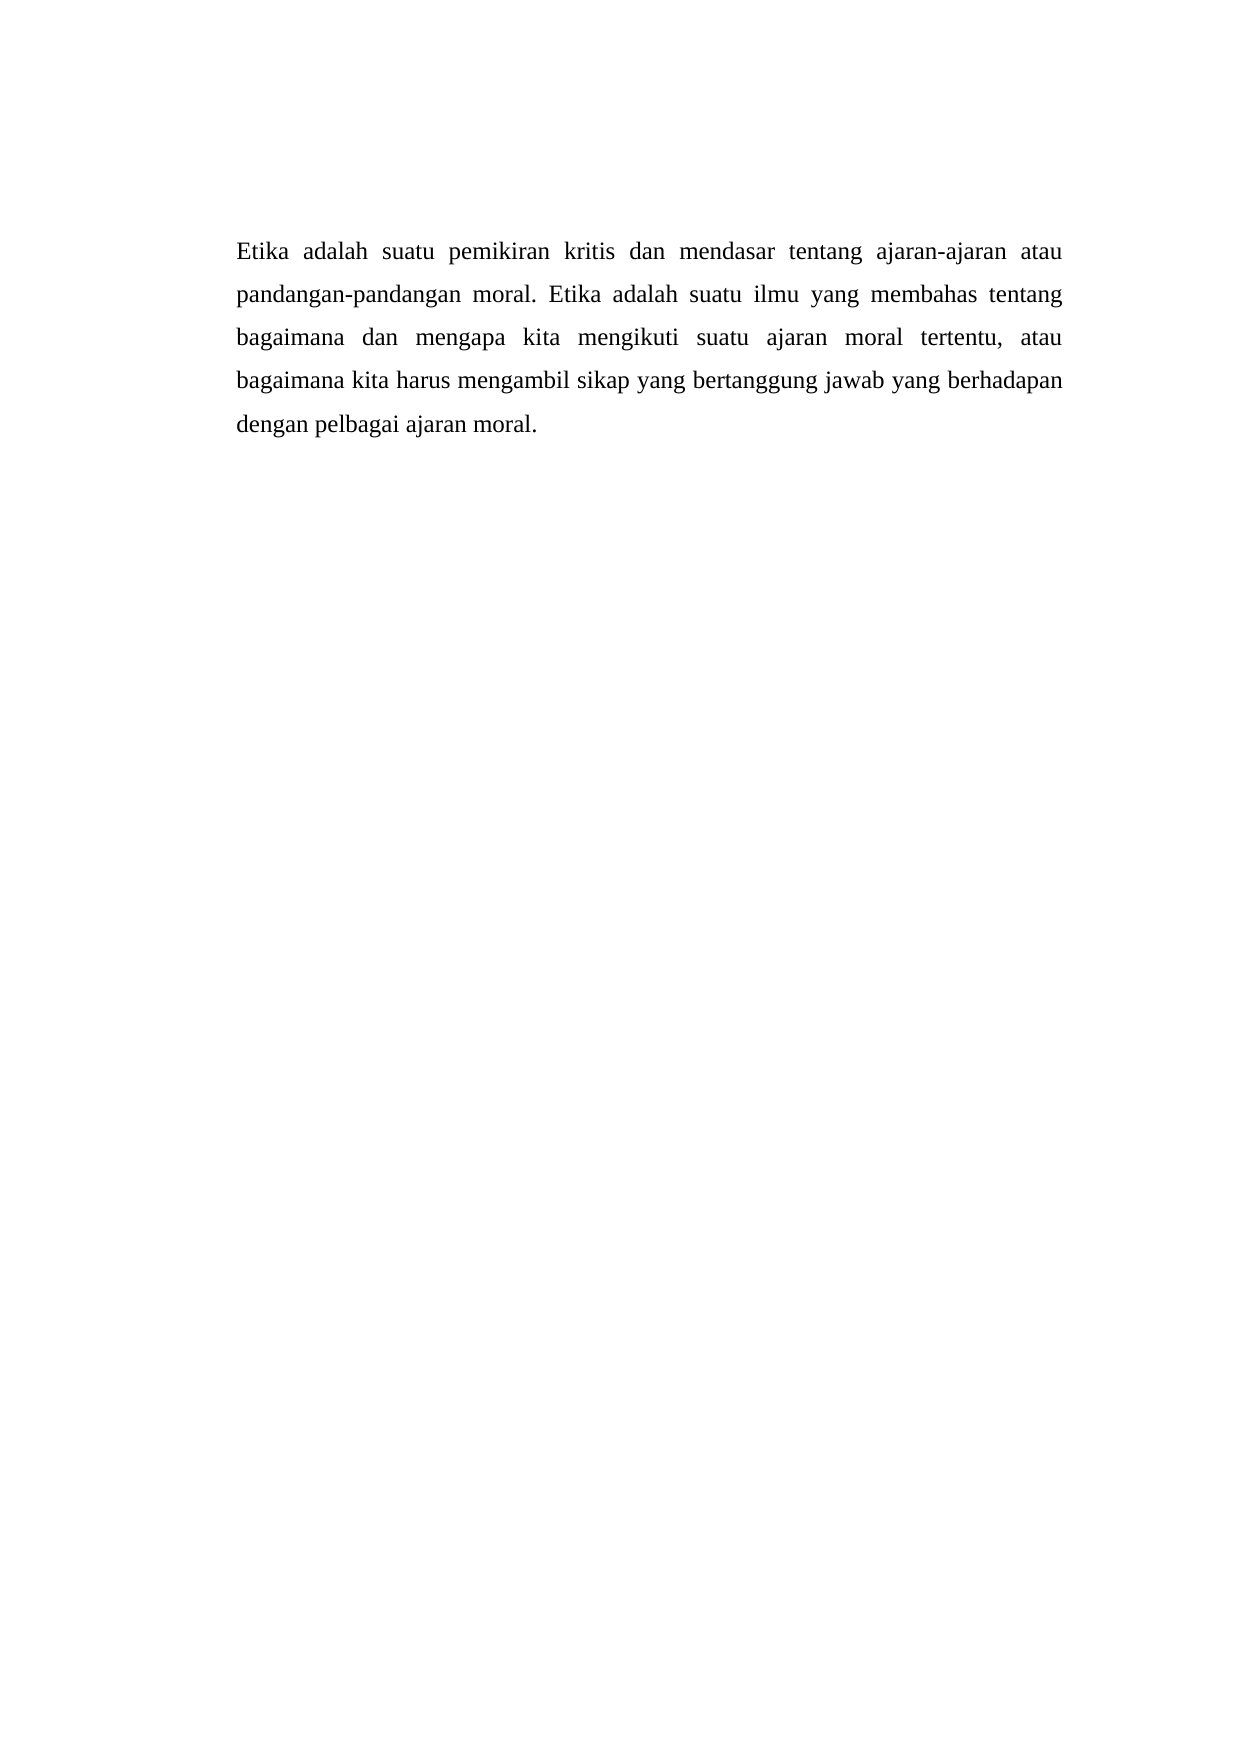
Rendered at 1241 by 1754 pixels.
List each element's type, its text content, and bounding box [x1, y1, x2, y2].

text Etika adalah suatu pemikiran kritis dan mendasar tentang ajaran-ajaran atau pandangan-pandangan moral. Etika adalah suatu ilmu yang membahas tentang bagaimana dan mengapa kita mengikuti suatu ajaran moral tertentu, atau bagaimana kita harus mengambil sikap yang bertanggung jawab yang berhadapan dengan pelbagai ajaran moral. [236, 236, 1063, 437]
